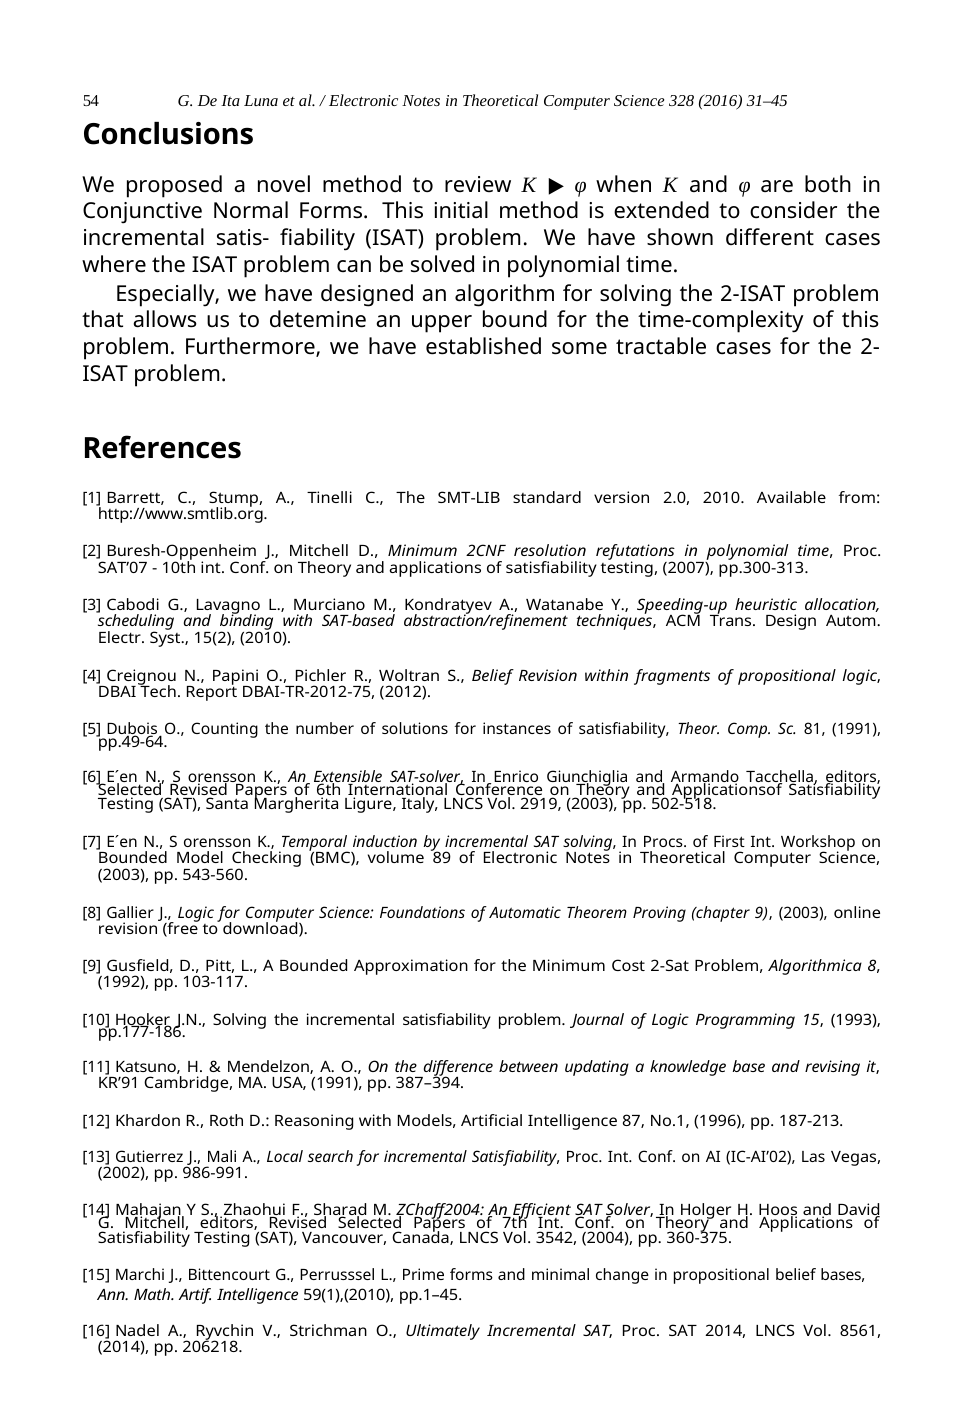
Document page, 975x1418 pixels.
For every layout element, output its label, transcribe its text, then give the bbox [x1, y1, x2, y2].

list Nadel A., Ryvchin V., Strichman O., Ultimately Incremental SAT, Proc. SAT 2014, LNCS Vol. 8561, (2014), pp. 206218. [82, 1322, 881, 1357]
list Gutierrez J., Mali A., Local search for incremental Satisfiability, Proc. Int. Conf. on AI (IC-AI’02), Las Vegas, (2002), pp. 986-991. [82, 1149, 881, 1183]
subtitle References [82, 428, 917, 467]
list Katsuno, H. & Mendelzon, A. O., On the difference between updating a knowledge base and revising it, KR’91 Cambridge, MA. USA, (1991), pp. 387–394. [82, 1059, 881, 1093]
list Mahajan Y S., Zhaohui F., Sharad M. ZChaff2004: An Efficient SAT Solver, In Holger H. Hoos and David G. Mitchell, editors, Revised Selected Papers of 7th Int. Conf. on Theory and Applications of Satisfiability Testing (SAT), Vancouver, Canada, LNCS Vol. 3542, (2004), pp. 360-375. [82, 1204, 881, 1248]
text We proposed a novel method to review K ▶ φ when K and φ are both in Conjunctive Normal Forms. This initial method is extended to consider the incremental satis- fiability (ISAT) problem. We have shown different cases where the ISAT problem can be solved in polynomial time. [82, 171, 881, 279]
list E´en N., S orensson K., Temporal induction by incremental SAT solving, In Procs. of First Int. Workshop on Bounded Model Checking (BMC), volume 89 of Electronic Notes in Theoretical Computer Science, (2003), pp. 543-560. [82, 834, 881, 885]
subtitle Conclusions [82, 113, 917, 153]
list Buresh-Oppenheim J., Mitchell D., Minimum 2CNF resolution refutations in polynomial time, Proc. SAT’07 - 10th int. Conf. on Theory and applications of satisfiability testing, (2007), pp.300-313. [82, 543, 881, 578]
list Creignou N., Papini O., Pichler R., Woltran S., Belief Revision within fragments of propositional logic, DBAI Tech. Report DBAI-TR-2012-75, (2012). [82, 667, 881, 702]
text Ann. Math. Artif. Intelligence 59(1),(2010), pp.1–45. [98, 1284, 917, 1304]
list Khardon R., Roth D.: Reasoning with Models, Artificial Intelligence 87, No.1, (1996), pp. 187-213. [82, 1109, 917, 1131]
list Dubois O., Counting the number of solutions for instances of satisfiability, Theor. Comp. Sc. 81, (1991), pp.49-64. [82, 723, 881, 752]
list Gallier J., Logic for Computer Science: Foundations of Automatic Theorem Proving (chapter 9), (2003), online revision (free to download). [82, 904, 881, 939]
list Hooker J.N., Solving the incremental satisfiability problem. Journal of Logic Programming 15, (1993), pp.177-186. [82, 1013, 881, 1042]
text Especially, we have designed an algorithm for solving the 2-ISAT problem that allows us to detemine an upper bound for the time-complexity of this problem. Furthermore, we have established some tractable cases for the 2-ISAT problem. [82, 280, 881, 388]
list Cabodi G., Lavagno L., Murciano M., Kondratyev A., Watanabe Y., Speeding-up heuristic allocation, scheduling and binding with SAT-based abstraction/refinement techniques, ACM Trans. Design Autom. Electr. Syst., 15(2), (2010). [82, 596, 881, 648]
list Marchi J., Bittencourt G., Perrusssel L., Prime forms and minimal change in propositional belief bases, [82, 1264, 917, 1284]
list Barrett, C., Stump, A., Tinelli C., The SMT-LIB standard version 2.0, 2010. Available from: http://www.smtlib.org. [82, 490, 881, 524]
list E´en N., S orensson K., An Extensible SAT-solver, In Enrico Giunchiglia and Armando Tacchella, editors, Selected Revised Papers of 6th International Conference on Theory and Applicationsof Satisfiability Testing (SAT), Santa Margherita Ligure, Italy, LNCS Vol. 2919, (2003), pp. 502-518. [82, 771, 881, 814]
list Gusfield, D., Pitt, L., A Bounded Approximation for the Minimum Cost 2-Sat Problem, Algorithmica 8, (1992), pp. 103-117. [82, 958, 881, 992]
